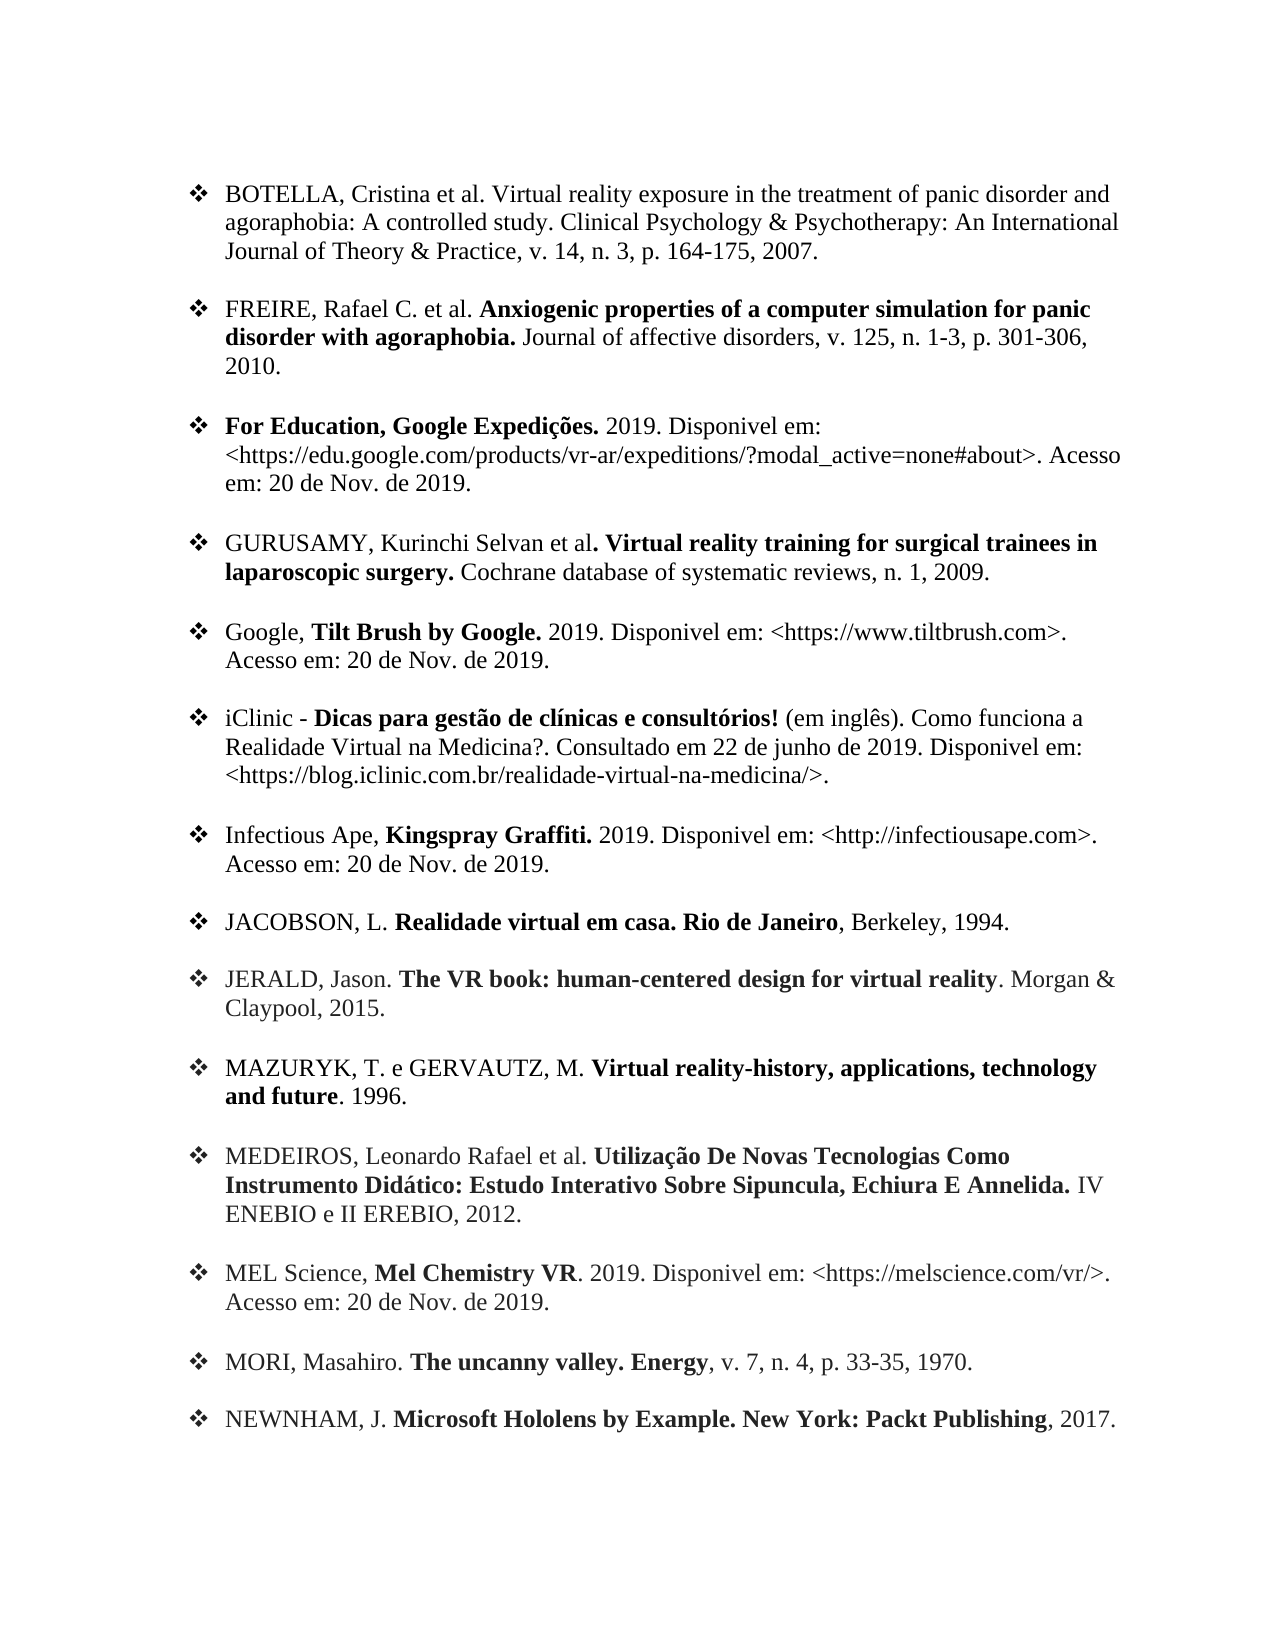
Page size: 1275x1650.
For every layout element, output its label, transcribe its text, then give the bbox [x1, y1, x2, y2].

list MORI, Masahiro. The uncanny valley. Energy, v. 7, n. 4, p. 33-35, 1970. [187, 1347, 1125, 1376]
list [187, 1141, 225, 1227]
list GURUSAMY, Kurinchi Selvan et al. Virtual reality training for surgical trainees in laparoscopic surgery. Cochrane database of systematic reviews, n. 1, 2009. [187, 528, 1125, 586]
list NEWNHAM, J. Microsoft Hololens by Example. New York: Packt Publishing, 2017. [187, 1404, 1125, 1433]
list BOTELLA, Cristina et al. Virtual reality exposure in the treatment of panic disorder and agoraphobia: A controlled study. Clinical Psychology & Psychotherapy: An International Journal of Theory & Practice, v. 14, n. 3, p. 164-175, 2007. [187, 179, 1125, 265]
list MEL Science, Mel Chemistry VR. 2019. Disponivel em: <https://melscience.com/vr/>. Acesso em: 20 de Nov. de 2019. [187, 1258, 1125, 1316]
list JACOBSON, L. Realidade virtual em casa. Rio de Janeiro, Berkeley, 1994. [187, 907, 1125, 935]
list MAZURYK, T. e GERVAUTZ, M. Virtual reality-history, applications, technology and future. 1996. [187, 1053, 1125, 1110]
list Infectious Ape, Kingspray Graffiti. 2019. Disponivel em: <http://infectiousape.com>. Acesso em: 20 de Nov. de 2019. [187, 820, 1125, 878]
list MEDEIROS, Leonardo Rafael et al. Utilização De Novas Tecnologias Como Instrumento Didático: Estudo Interativo Sobre Sipuncula, Echiura E Annelida. IV ENEBIO e II EREBIO, 2012. [522, 1141, 1125, 1227]
list JERALD, Jason. The VR book: human-centered design for virtual reality. Morgan & Claypool, 2015. [187, 964, 1125, 1022]
list iClinic - Dicas para gestão de clínicas e consultórios! (em inglês). Como funciona a Realidade Virtual na Medicina?. Consultado em 22 de junho de 2019. Disponivel em: <https://blog.iclinic.com.br/realidade-virtual-na-medicina/>. [187, 703, 1125, 789]
list FREIRE, Rafael C. et al. Anxiogenic properties of a computer simulation for panic disorder with agoraphobia. Journal of affective disorders, v. 125, n. 1-3, p. 301-306, 2010. [187, 294, 1125, 380]
list Google, Tilt Brush by Google. 2019. Disponivel em: <https://www.tiltbrush.com>. Acesso em: 20 de Nov. de 2019. [187, 617, 1125, 674]
list For Education, Google Expedições. 2019. Disponivel em: <https://edu.google.com/products/vr-ar/expeditions/?modal_active=none#about>. Acesso em: 20 de Nov. de 2019. [187, 411, 1125, 497]
